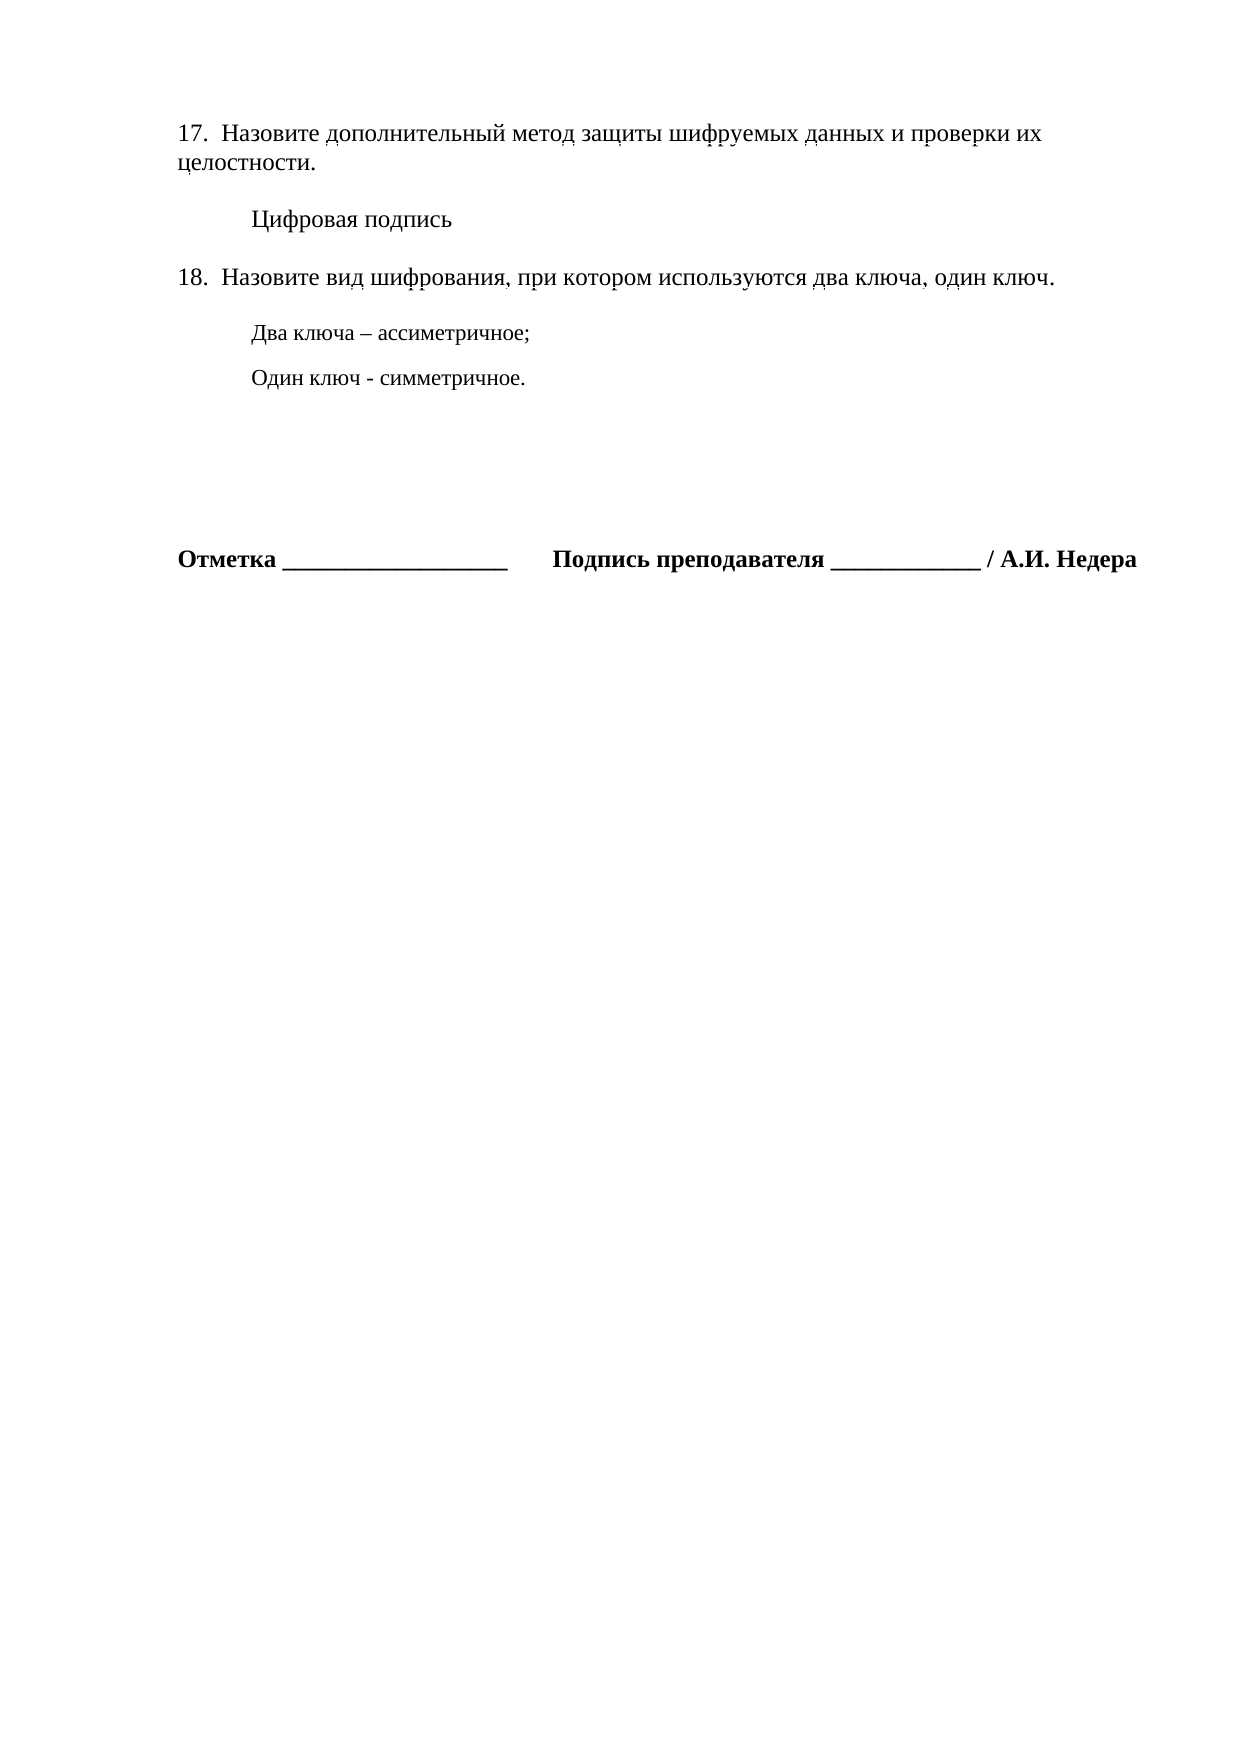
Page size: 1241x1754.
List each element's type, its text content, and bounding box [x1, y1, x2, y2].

text Отметка __________________ Подпись преподавателя ____________ / А.И. Недера [177, 544, 1152, 573]
text 17. Назовите дополнительный метод защиты шифруемых данных и проверки их целостности. [177, 118, 1152, 176]
text Два ключа – ассиметричное; [251, 319, 1152, 345]
text Цифровая подпись [192, 176, 1152, 233]
text Один ключ - симметричное. [251, 364, 1152, 390]
text 18. Назовите вид шифрования, при котором используются два ключа, один ключ. [177, 262, 1152, 319]
